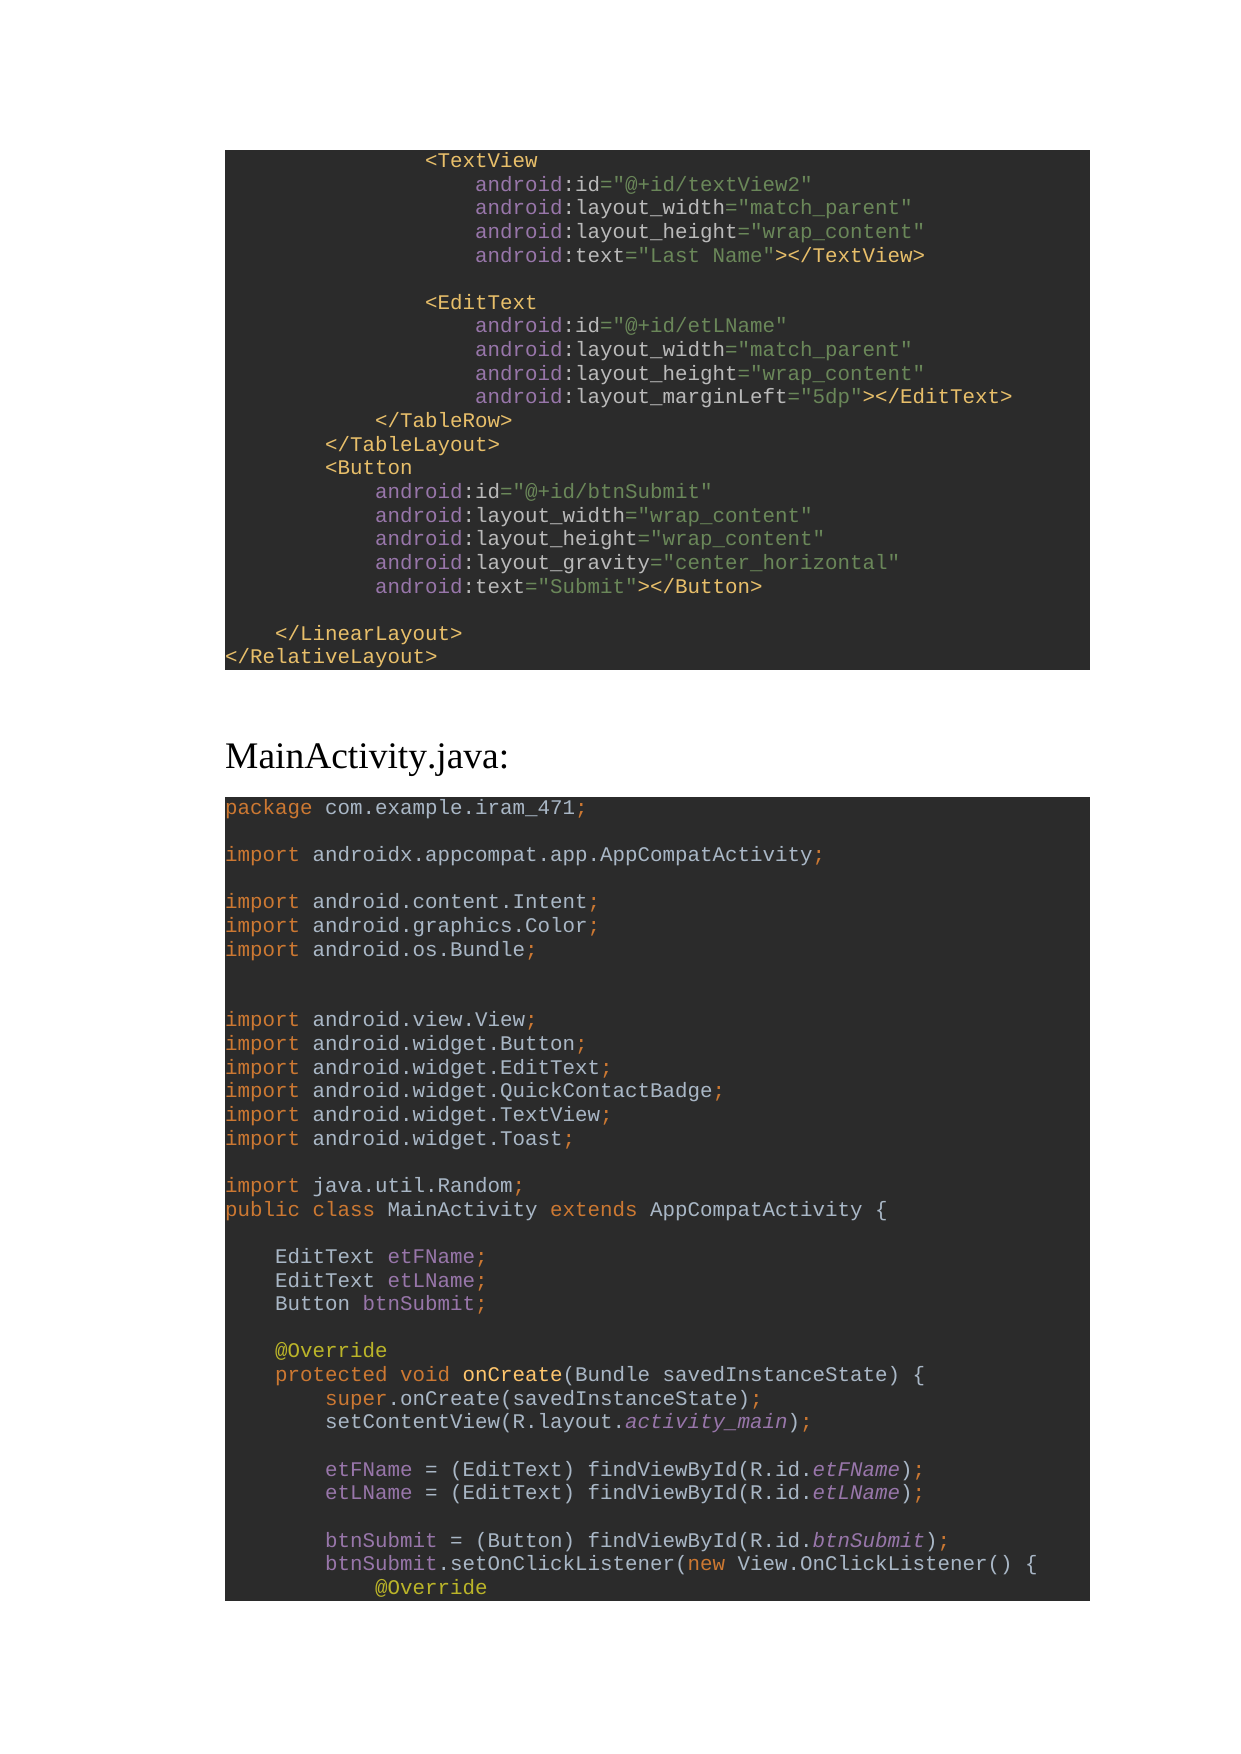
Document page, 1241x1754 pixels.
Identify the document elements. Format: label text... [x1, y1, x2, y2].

text MainActivity.java: [225, 733, 1090, 777]
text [225, 150, 1090, 670]
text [225, 797, 1090, 1601]
